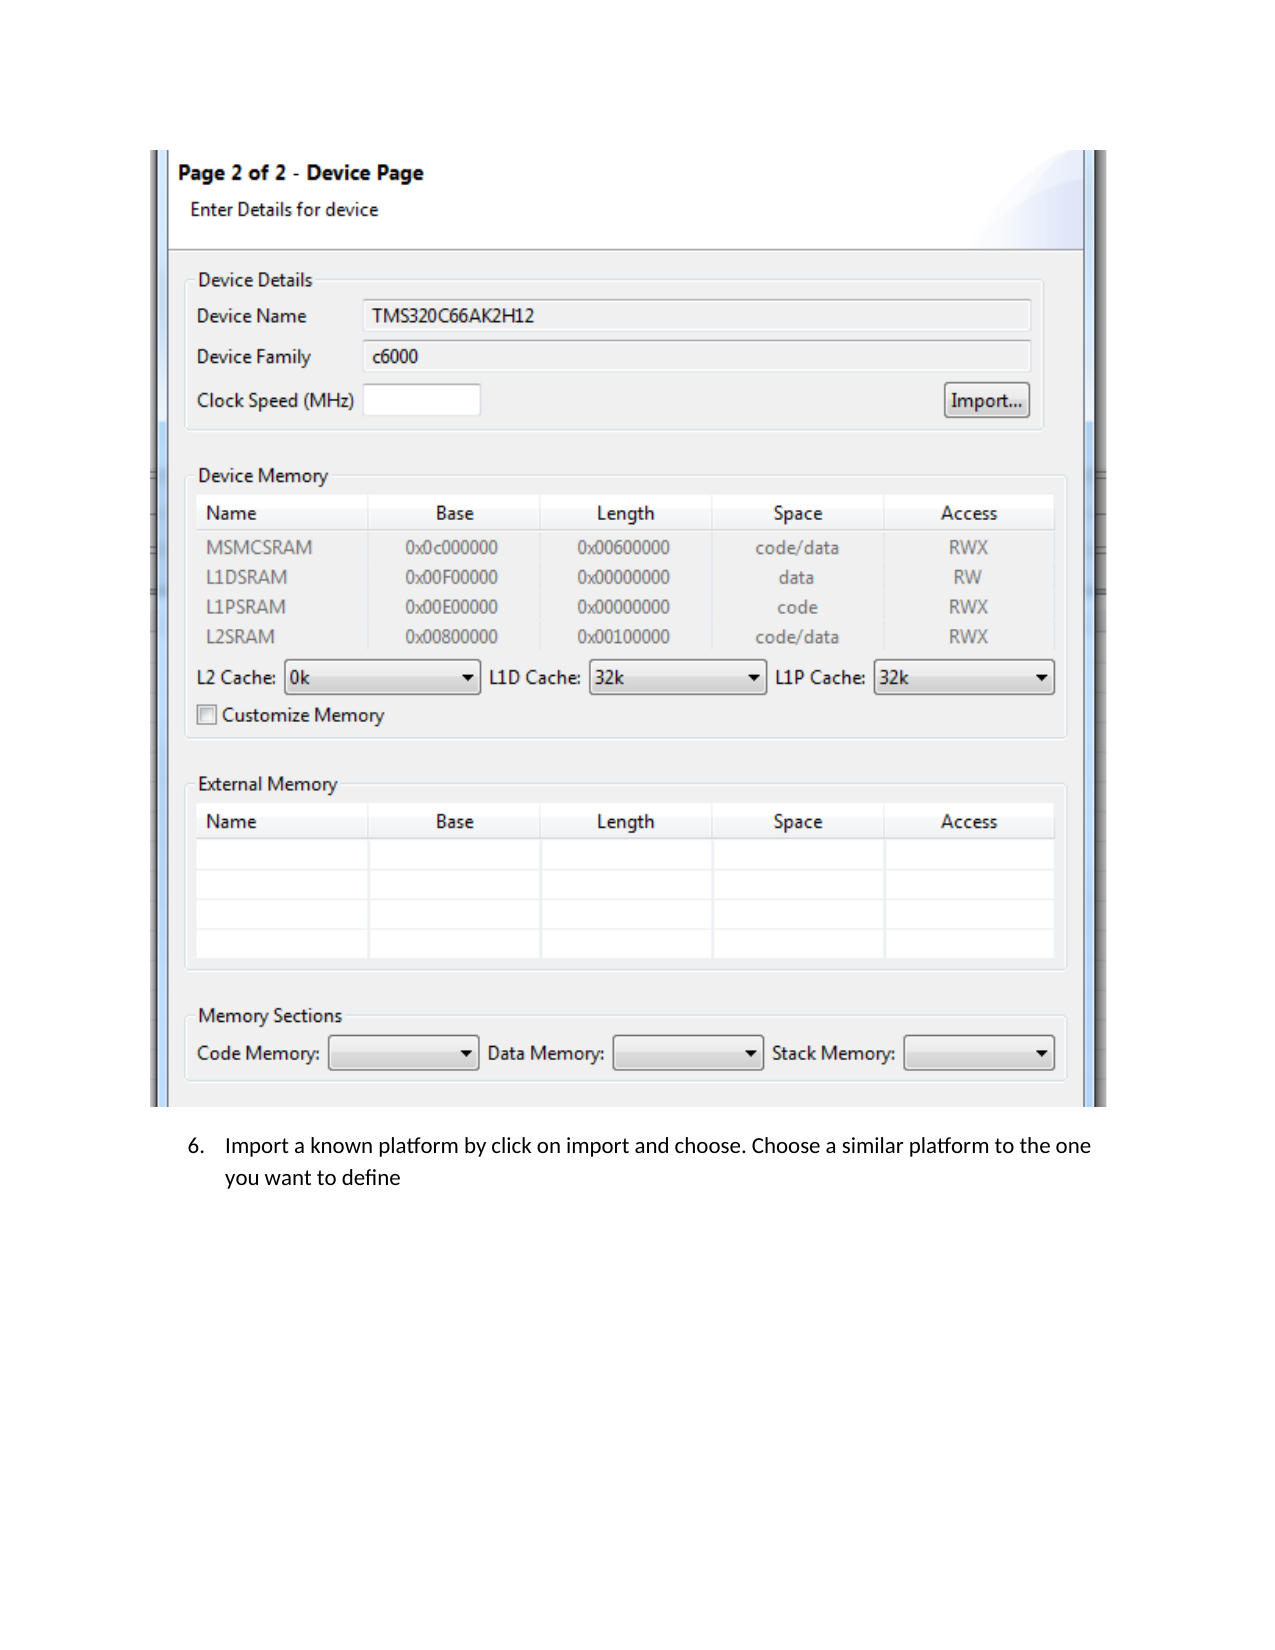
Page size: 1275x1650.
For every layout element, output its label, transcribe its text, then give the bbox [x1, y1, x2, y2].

picture [150, 150, 1107, 1107]
list Import a known platform by click on import and choose. Choose a similar platform to the one you want to define [187, 1131, 1125, 1191]
